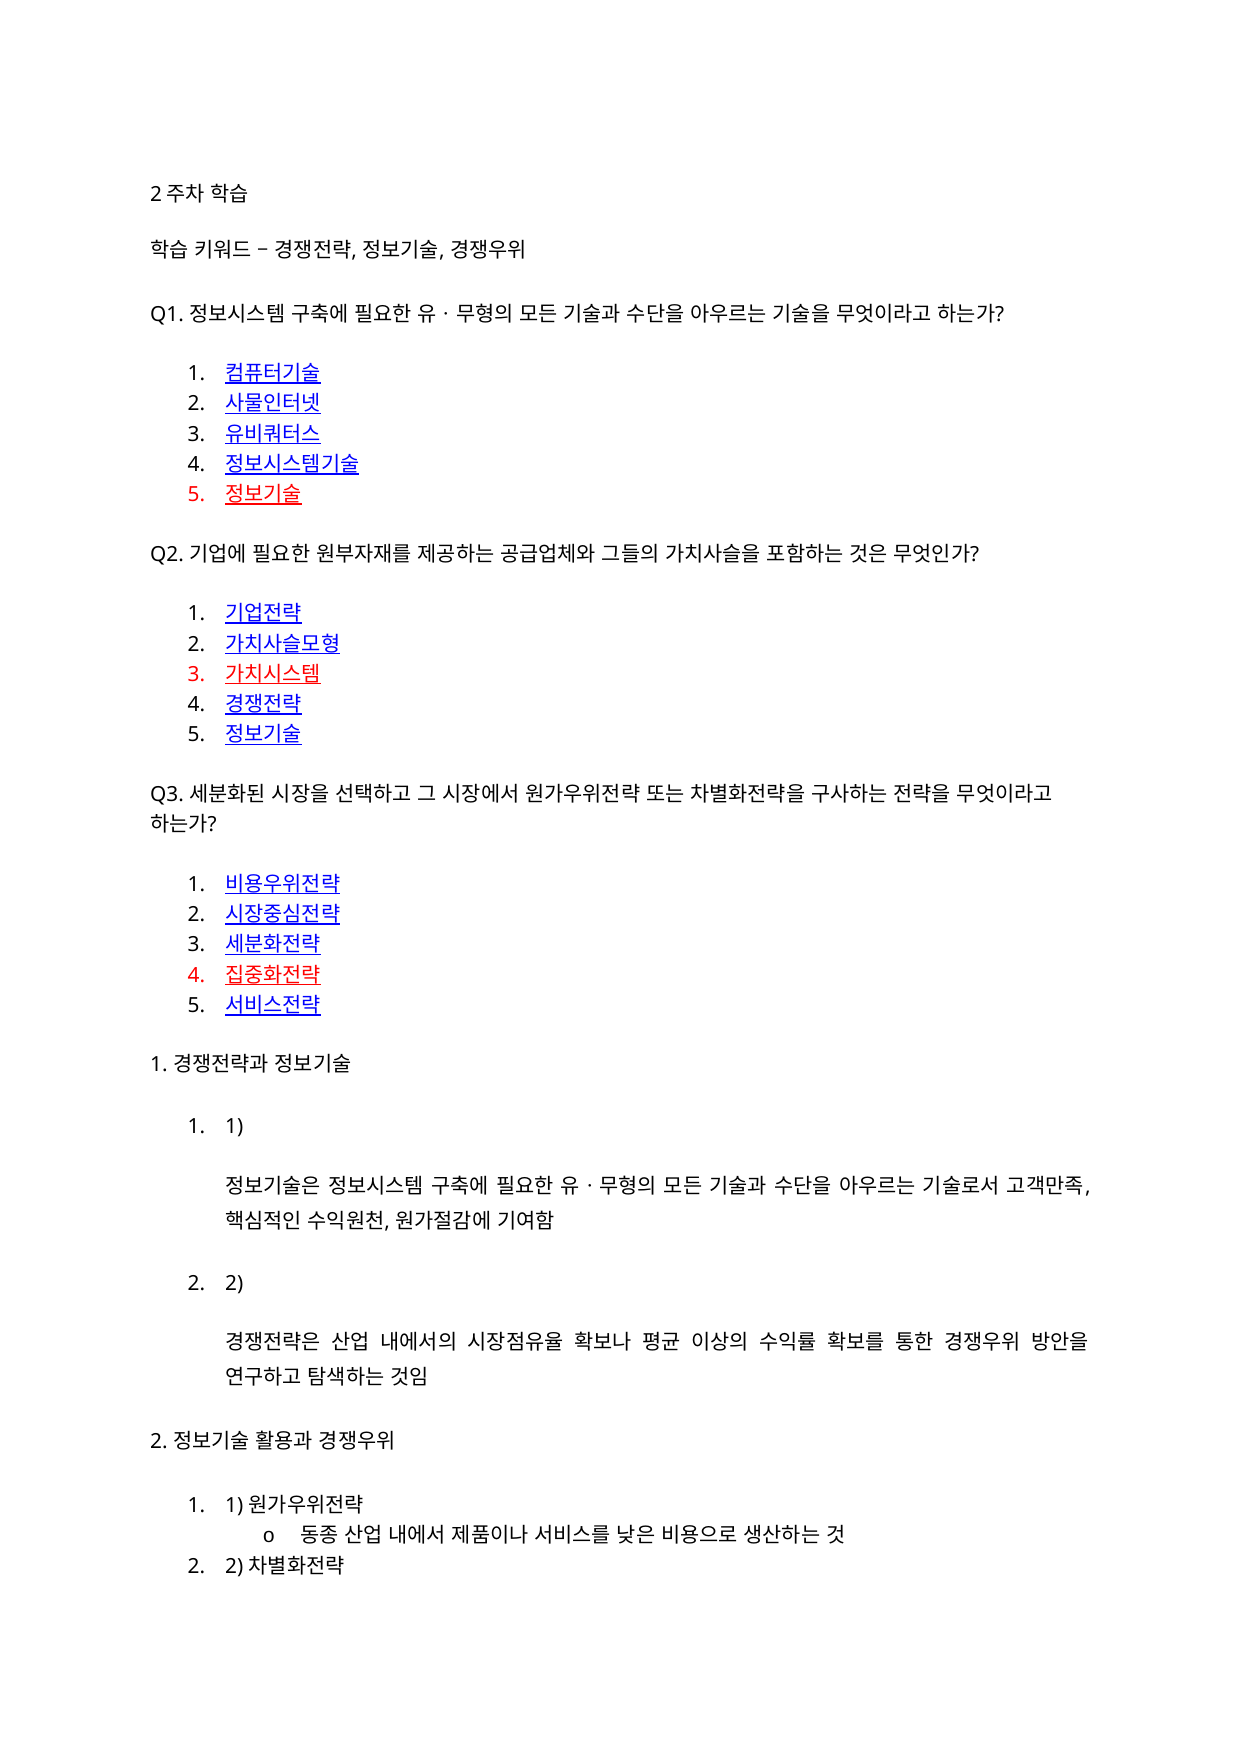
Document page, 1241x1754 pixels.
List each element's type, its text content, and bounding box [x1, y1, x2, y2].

text Q3. 세분화된 시장을 선택하고 그 시장에서 원가우위전략 또는 차별화전략을 구사하는 전략을 무엇이라고 하는가? [150, 777, 1090, 838]
text 정보기술은 정보시스템 구축에 필요한 유ㆍ무형의 모든 기술과 수단을 아우르는 기술로서 고객만족, 핵심적인 수익원천, 원가절감에 기여함 [225, 1169, 1090, 1234]
list 사물인터넷 [187, 387, 1090, 417]
list 정보기술 [187, 718, 1090, 748]
list 기업전략 [187, 596, 1090, 627]
text 학습 키워드 – 경쟁전략, 정보기술, 경쟁우위 [150, 233, 1090, 263]
list 정보시스템기술 [187, 447, 1090, 477]
subtitle 1. 경쟁전략과 정보기술 [150, 1048, 1090, 1078]
text 경쟁전략은 산업 내에서의 시장점유율 확보나 평균 이상의 수익률 확보를 통한 경쟁우위 방안을 연구하고 탐색하는 것임 [225, 1326, 1090, 1391]
list 1) 원가우위전략 [187, 1488, 1090, 1518]
list 집중화전략 [187, 958, 1090, 988]
list 2) 차별화전략 [187, 1549, 1090, 1579]
text 2주차 학습 [150, 177, 1090, 207]
list 동종 산업 내에서 제품이나 서비스를 낮은 비용으로 생산하는 것 [262, 1518, 1090, 1549]
list 세분화전략 [187, 928, 1090, 958]
list 가치사슬모형 [187, 627, 1090, 657]
list 비용우위전략 [187, 867, 1090, 897]
list 2) [187, 1268, 1090, 1296]
text Q1. 정보시스템 구축에 필요한 유ㆍ무형의 모든 기술과 수단을 아우르는 기술을 무엇이라고 하는가? [150, 297, 1090, 327]
text Q2. 기업에 필요한 원부자재를 제공하는 공급업체와 그들의 가치사슬을 포함하는 것은 무엇인가? [150, 537, 1090, 567]
list 유비쿼터스 [187, 417, 1090, 447]
list 정보기술 [187, 477, 1090, 508]
list 컴퓨터기술 [187, 356, 1090, 387]
list 시장중심전략 [187, 897, 1090, 928]
list 가치시스템 [187, 657, 1090, 687]
list 서비스전략 [187, 988, 1090, 1018]
list 경쟁전략 [187, 687, 1090, 718]
list 1) [187, 1112, 1090, 1140]
subtitle 2. 정보기술 활용과 경쟁우위 [150, 1424, 1090, 1454]
